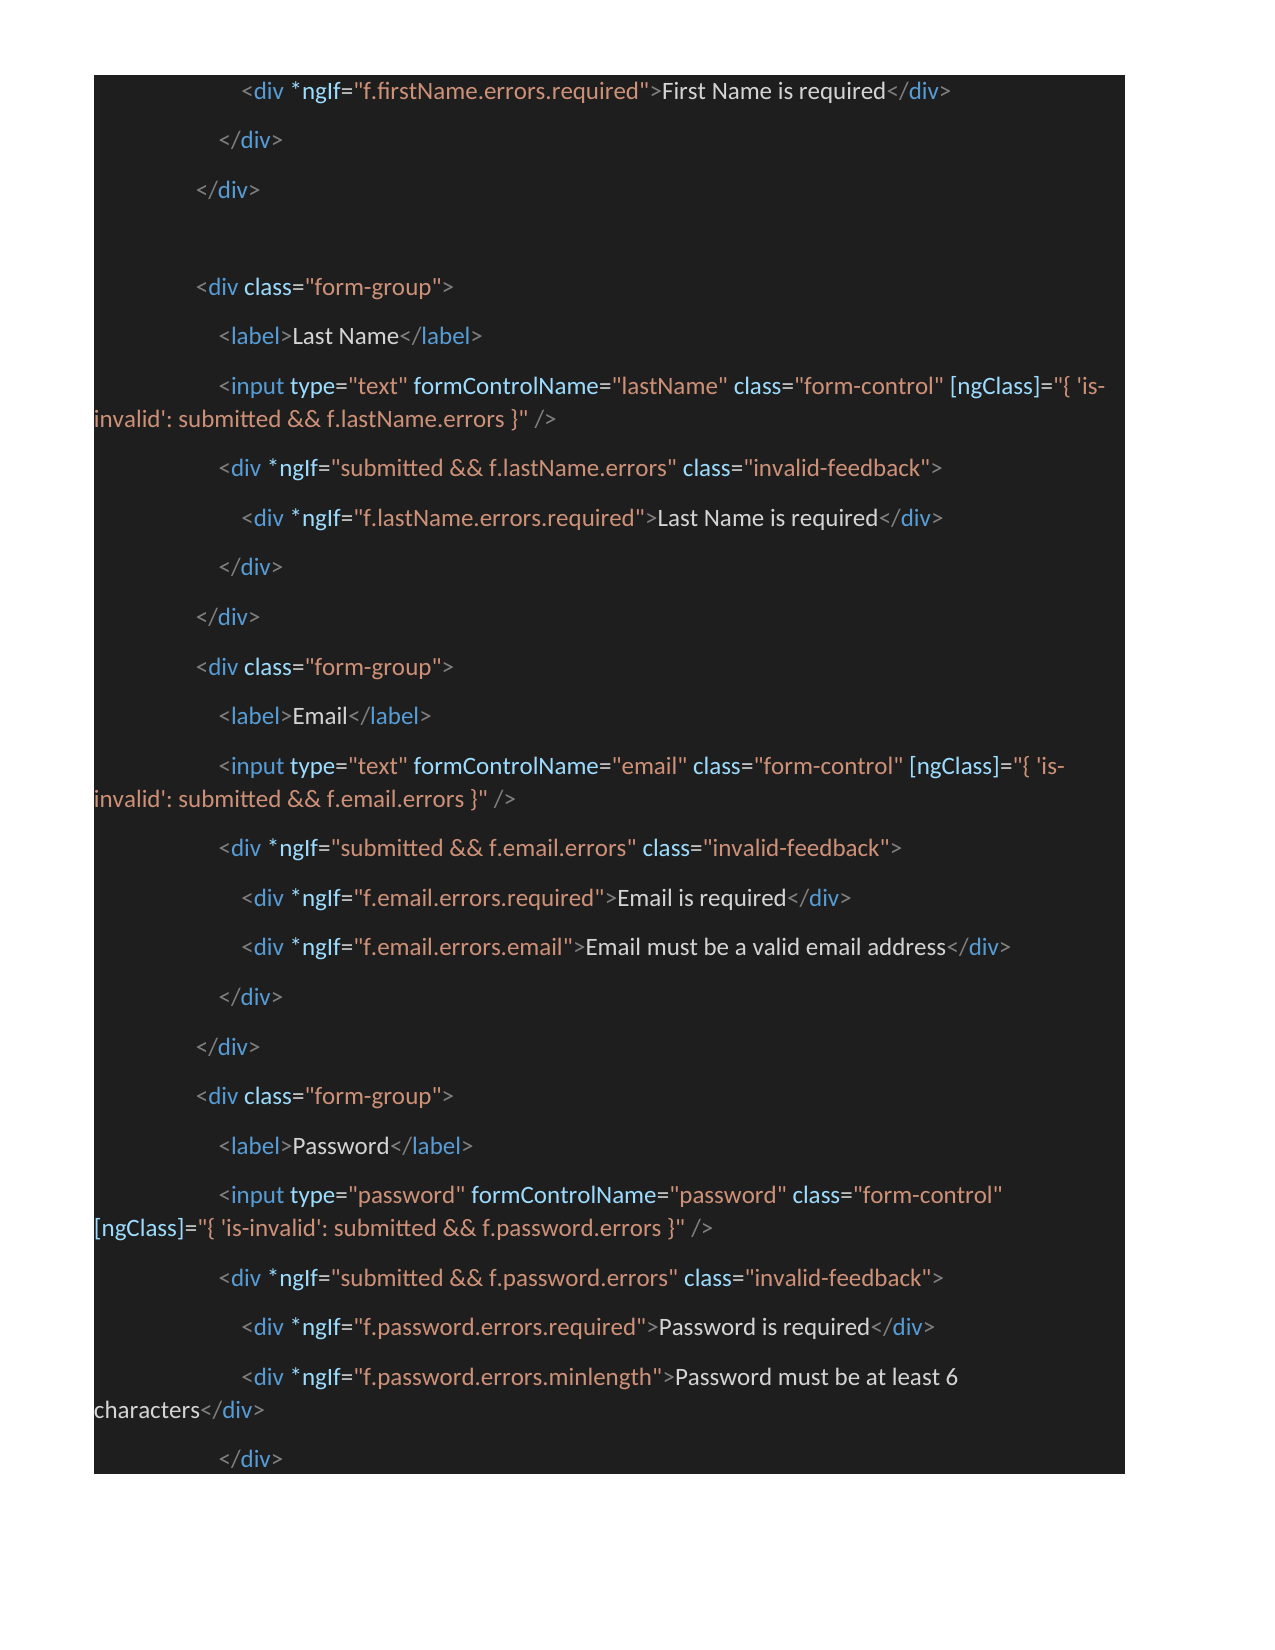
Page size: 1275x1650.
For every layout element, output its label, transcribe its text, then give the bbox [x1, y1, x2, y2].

text </div> [94, 1031, 1125, 1061]
text <div *ngIf="f.email.errors.required">Email is required</div> [94, 882, 1125, 912]
text </div> [94, 551, 1125, 582]
text </div> [94, 601, 1125, 632]
text <label>Email</label> [94, 700, 1125, 731]
text <div *ngIf="f.password.errors.minlength">Password must be at least 6 characters</div> [94, 1361, 1125, 1424]
text <input type="text" formControlName="email" class="form-control" [ngClass]="{ 'is-invalid': submitted && f.email.errors }" /> [94, 750, 1125, 813]
text </div> [94, 1443, 1125, 1474]
text <div *ngIf="submitted && f.lastName.errors" class="invalid-feedback"> [94, 452, 1125, 483]
text <div class="form-group"> [94, 651, 1125, 681]
text </div> [94, 174, 1125, 205]
text <div *ngIf="f.lastName.errors.required">Last Name is required</div> [94, 502, 1125, 532]
text <div *ngIf="f.password.errors.required">Password is required</div> [94, 1311, 1125, 1342]
text <input type="password" formControlName="password" class="form-control" [ngClass]="{ 'is-invalid': submitted && f.password.errors }" /> [94, 1179, 1125, 1243]
text <div *ngIf="f.firstName.errors.required">First Name is required</div> [94, 75, 1125, 106]
text </div> [94, 981, 1125, 1012]
text <div *ngIf="f.email.errors.email">Email must be a valid email address</div> [94, 931, 1125, 962]
text </div> [94, 124, 1125, 155]
text <div *ngIf="submitted && f.password.errors" class="invalid-feedback"> [94, 1262, 1125, 1292]
text <div class="form-group"> [94, 271, 1125, 301]
text <div *ngIf="submitted && f.email.errors" class="invalid-feedback"> [94, 832, 1125, 863]
text <label>Password</label> [94, 1130, 1125, 1160]
text <div class="form-group"> [94, 1080, 1125, 1111]
text <label>Last Name</label> [94, 320, 1125, 351]
text <input type="text" formControlName="lastName" class="form-control" [ngClass]="{ 'is-invalid': submitted && f.lastName.errors }" /> [94, 370, 1125, 433]
